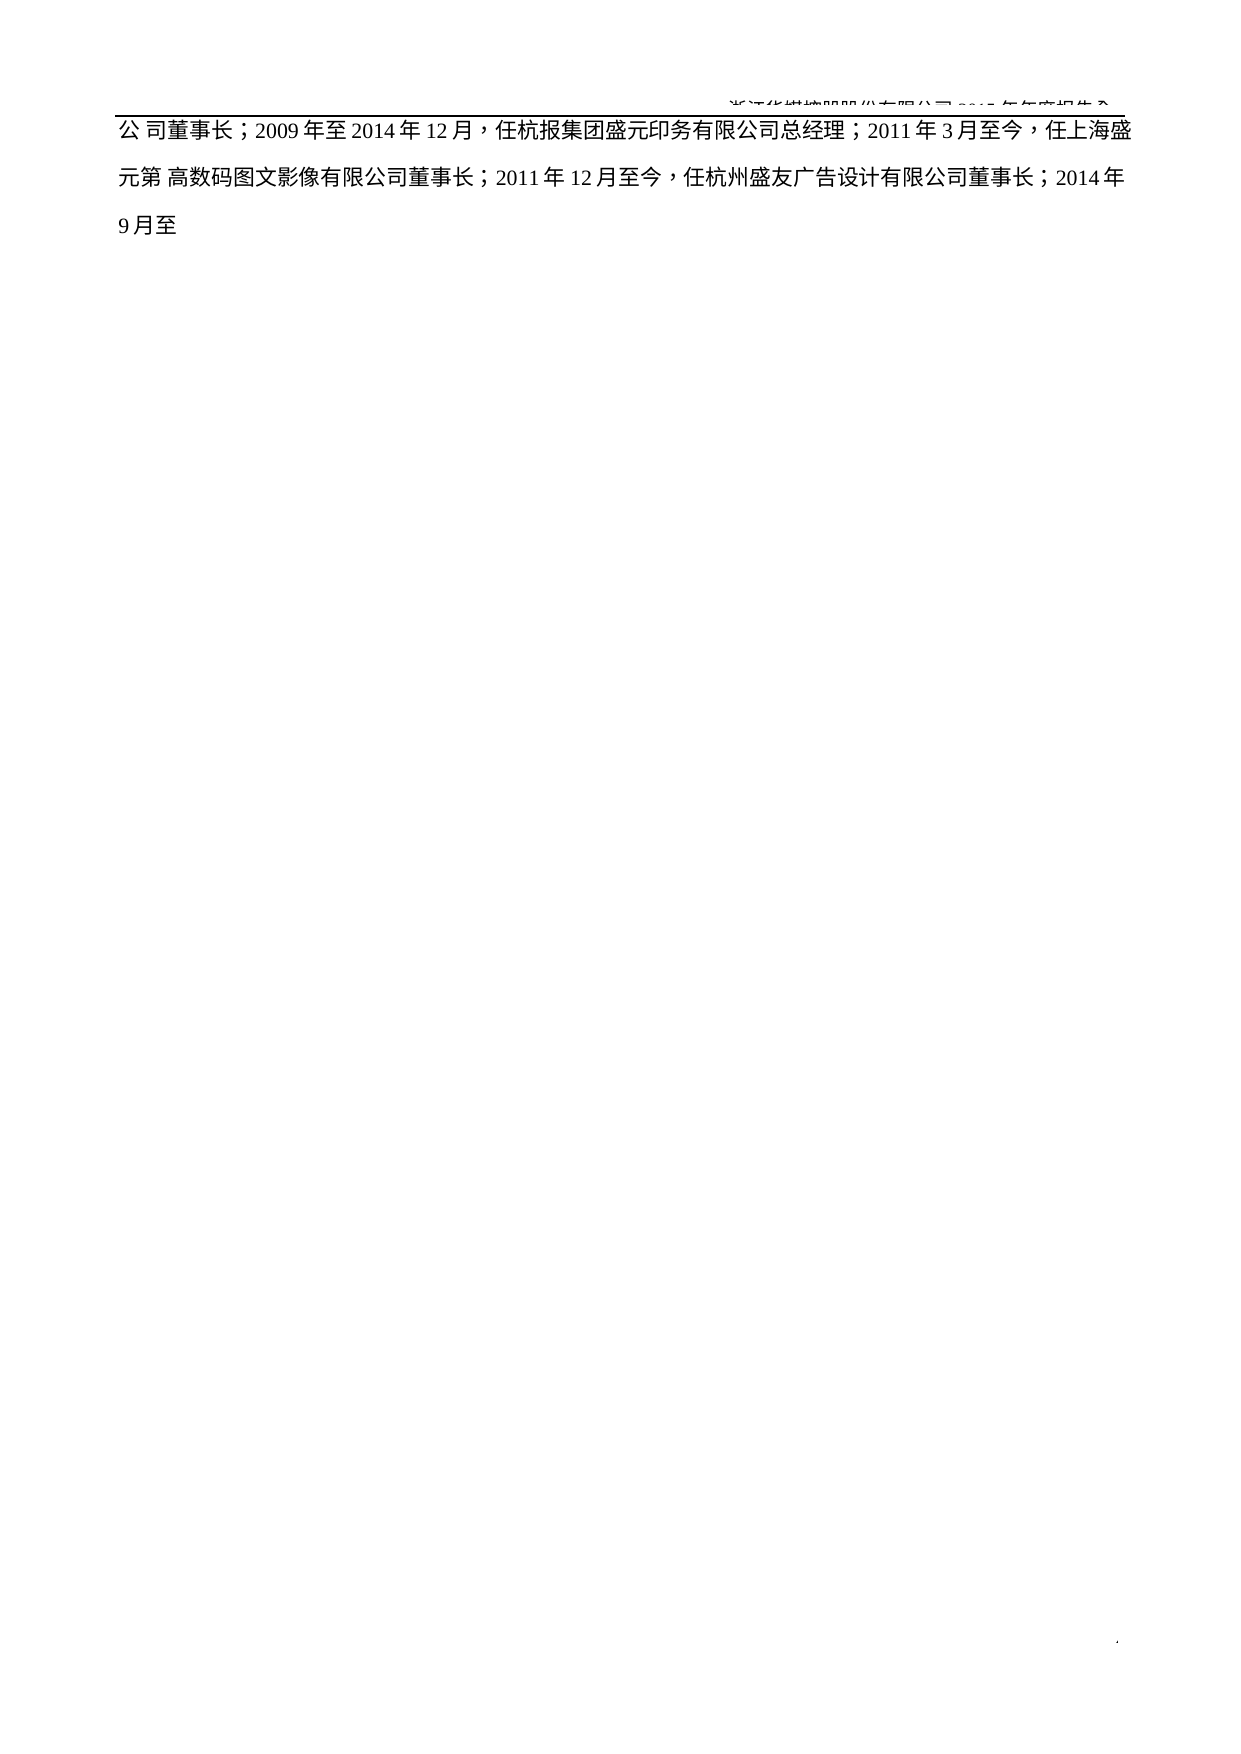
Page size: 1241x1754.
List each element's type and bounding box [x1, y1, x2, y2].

text [118, 114, 1134, 239]
